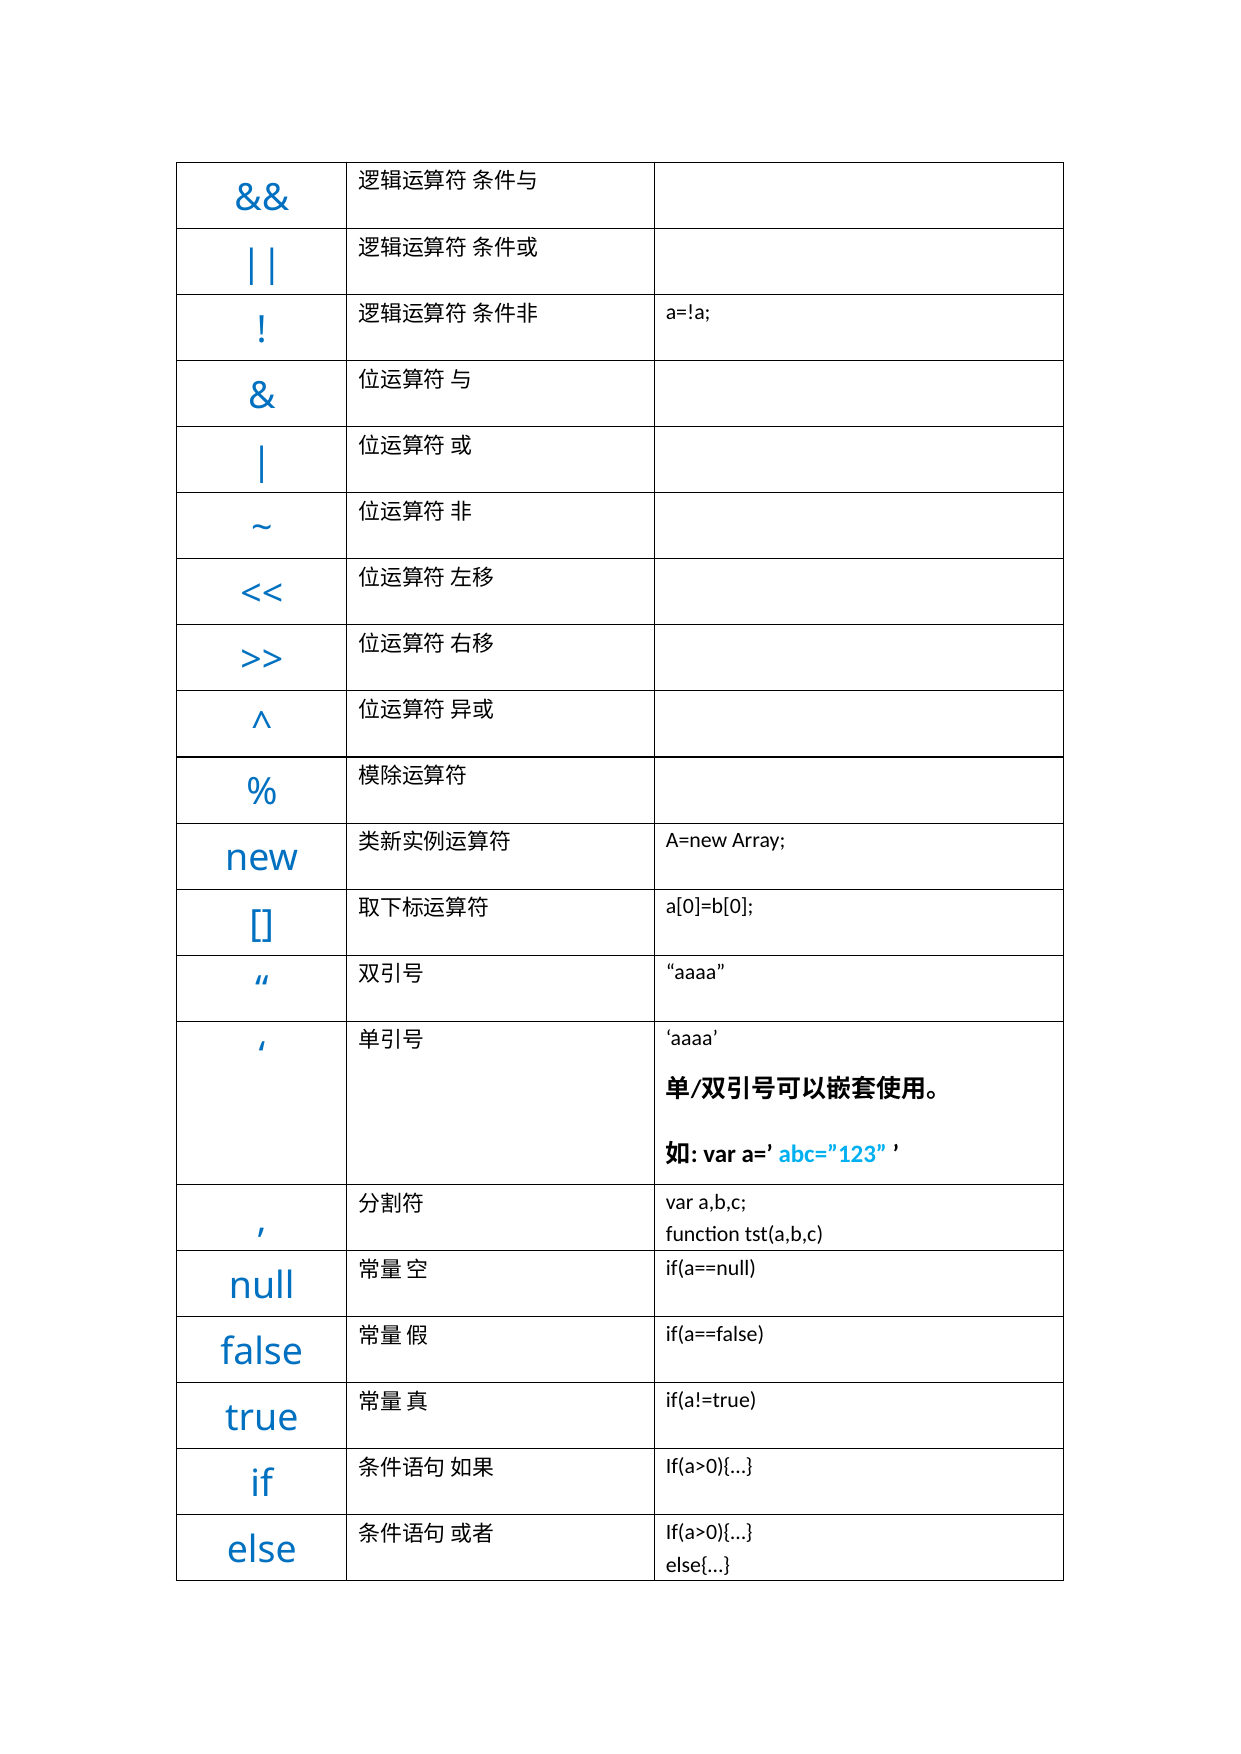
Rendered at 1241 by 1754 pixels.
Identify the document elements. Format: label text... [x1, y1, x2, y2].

table_cell % [177, 758, 346, 822]
table_cell 位运算符 异或 [347, 691, 654, 756]
table_cell [655, 625, 1063, 690]
table_cell null [177, 1251, 346, 1316]
table_cell 位运算符 或 [347, 427, 654, 492]
table_cell 条件语句 如果 [347, 1449, 654, 1514]
table_cell 分割符 [347, 1185, 654, 1250]
table_cell if [177, 1449, 346, 1514]
table_cell true [177, 1383, 346, 1448]
table_cell [655, 163, 1063, 228]
table_cell if(a!=true) [655, 1383, 1063, 1448]
table_cell new [177, 824, 346, 888]
table_cell [655, 229, 1063, 294]
table_cell 条件语句 或者 [347, 1515, 654, 1580]
table_cell a=!a; [655, 295, 1063, 360]
table_cell 常量 空 [347, 1251, 654, 1316]
table_cell ‘ [177, 1022, 346, 1184]
table_cell “aaaa” [655, 956, 1063, 1021]
table_cell “ [177, 956, 346, 1021]
table_cell 逻辑运算符 条件或 [347, 229, 654, 294]
table_cell 位运算符 非 [347, 493, 654, 558]
table_cell 类新实例运算符 [347, 824, 654, 888]
table_cell 双引号 [347, 956, 654, 1021]
table_cell || [177, 229, 346, 294]
table_cell ^ [177, 691, 346, 756]
table_cell 位运算符 右移 [347, 625, 654, 690]
table_cell if(a==false) [655, 1317, 1063, 1382]
table_cell >> [177, 625, 346, 690]
table_cell [655, 427, 1063, 492]
table_cell 取下标运算符 [347, 890, 654, 954]
table_cell 位运算符 左移 [347, 559, 654, 624]
table_cell var a,b,c; function tst(a,b,c) [655, 1185, 1063, 1250]
table_cell 位运算符 与 [347, 361, 654, 426]
table_cell 常量 真 [347, 1383, 654, 1448]
table_cell ~ [177, 493, 346, 558]
table_cell | [177, 427, 346, 492]
table_cell if(a==null) [655, 1251, 1063, 1316]
table_cell a[0]=b[0]; [655, 890, 1063, 954]
table_cell ‘aaaa’ 单/双引号可以嵌套使用。 如: var a=’ abc=”123” ’ [655, 1022, 1063, 1184]
table_cell 逻辑运算符 条件与 [347, 163, 654, 228]
table_cell 常量 假 [347, 1317, 654, 1382]
table_cell [] [177, 890, 346, 954]
table_cell [655, 758, 1063, 822]
table_cell A=new Array; [655, 824, 1063, 888]
table_cell & [177, 361, 346, 426]
table_cell , [177, 1185, 346, 1250]
table_cell [655, 559, 1063, 624]
table_cell ! [177, 295, 346, 360]
table_cell 逻辑运算符 条件非 [347, 295, 654, 360]
table_cell [655, 361, 1063, 426]
table_cell false [177, 1317, 346, 1382]
table_cell If(a>0){…} [655, 1449, 1063, 1514]
table_cell [655, 493, 1063, 558]
table_cell 模除运算符 [347, 758, 654, 822]
table_cell [655, 691, 1063, 756]
table_cell else [177, 1515, 346, 1580]
table_cell 单引号 [347, 1022, 654, 1184]
table_cell << [177, 559, 346, 624]
table_cell && [177, 163, 346, 228]
table_cell If(a>0){…} else{…} [655, 1515, 1063, 1580]
